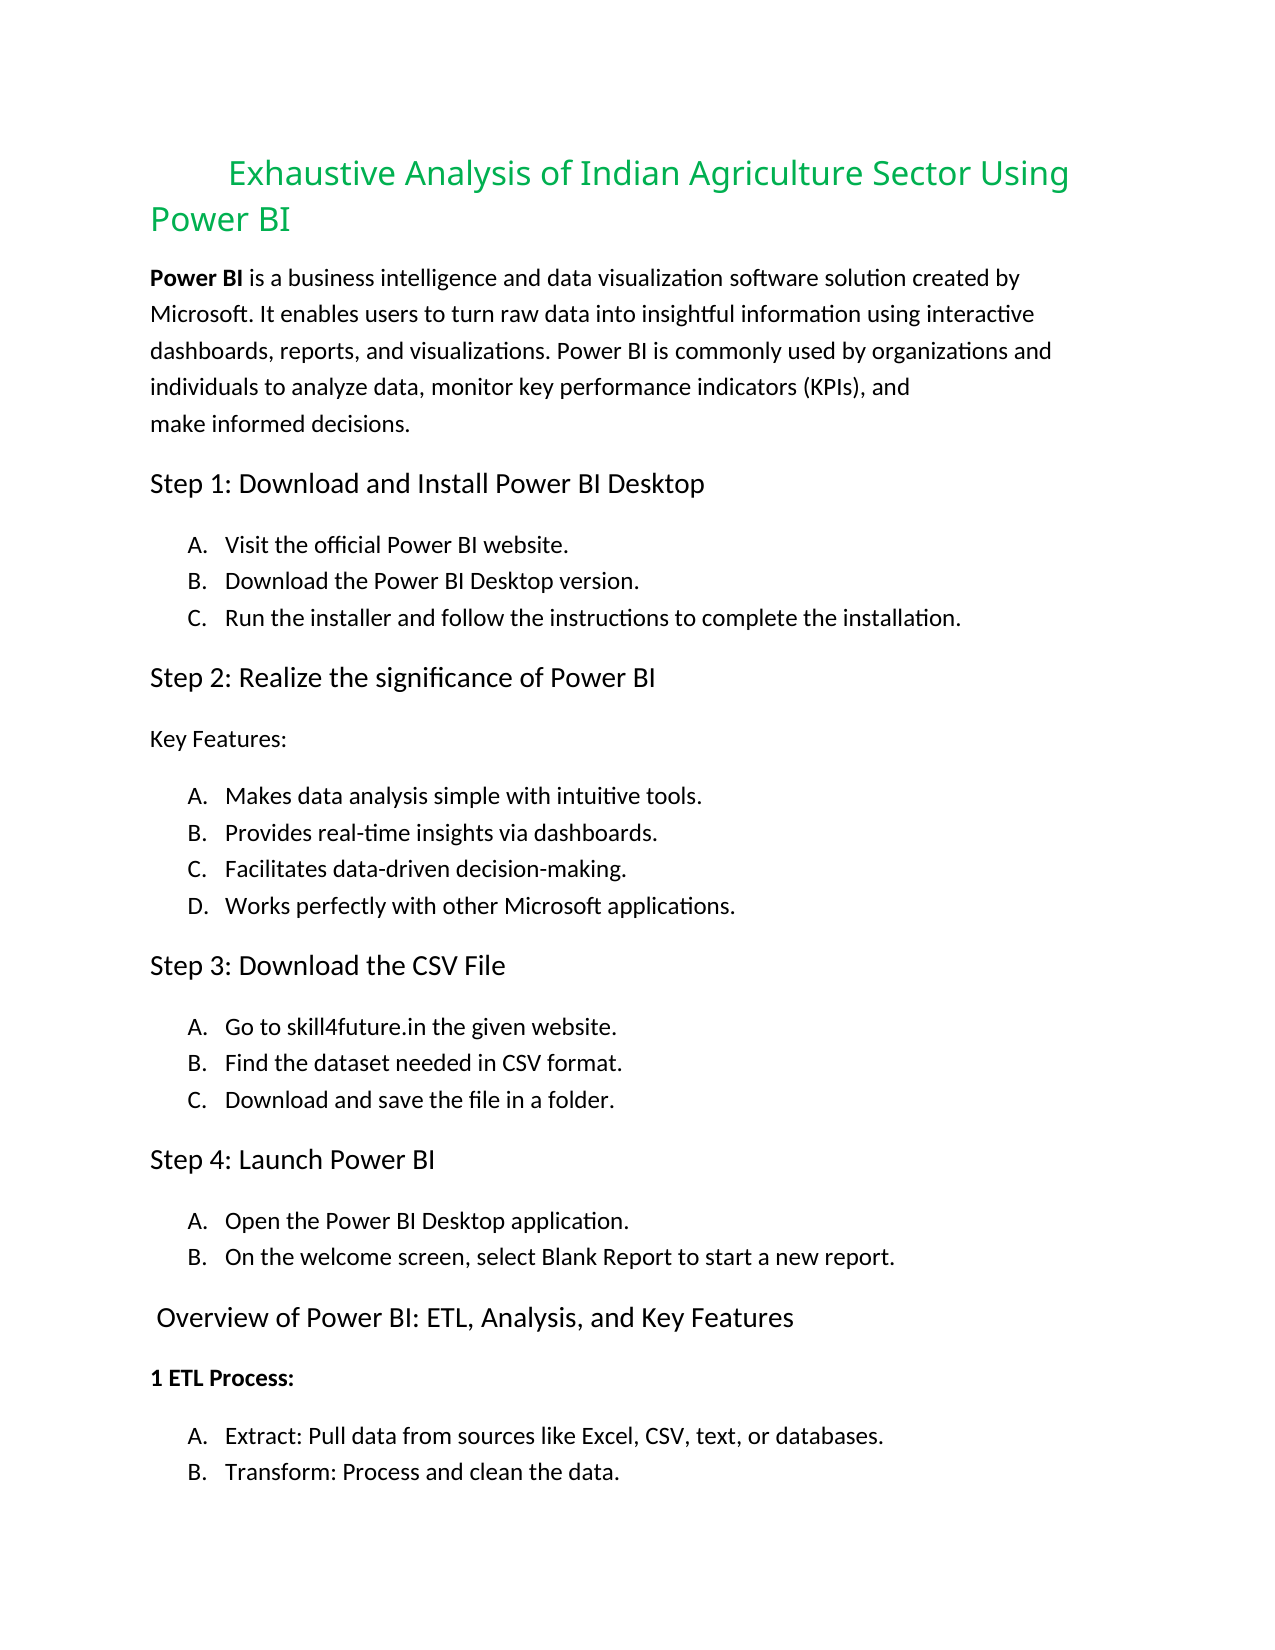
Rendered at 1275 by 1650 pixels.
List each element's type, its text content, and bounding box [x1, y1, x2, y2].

list Open the Power BI Desktop application. [187, 1205, 1125, 1236]
list Download the Power BI Desktop version. [187, 565, 1125, 596]
text 1 ETL Process: [150, 1362, 1125, 1393]
text Power BI is a business intelligence and data visualization software solution created by Microsoft. It enables users to turn raw data into insightful information using interactive dashboards, reports, and visualizations. Power BI is commonly used by organizations and individuals to analyze data, monitor key performance indicators (KPIs), and make informed decisions. [150, 262, 1125, 438]
list Find the dataset needed in CSV format. [187, 1047, 1125, 1078]
list Go to skill4future.in the given website. [187, 1011, 1125, 1041]
text Step 3: Download the CSV File [150, 947, 1125, 983]
list Facilitates data-driven decision-making. [187, 853, 1125, 884]
list Extract: Pull data from sources like Excel, CSV, text, or databases. [187, 1420, 1125, 1450]
list Works perfectly with other Microsoft applications. [187, 890, 1125, 921]
list Run the installer and follow the instructions to complete the installation. [187, 602, 1125, 632]
list Provides real-time insights via dashboards. [187, 817, 1125, 847]
list Visit the official Power BI website. [187, 529, 1125, 559]
text Key Features: [150, 723, 1125, 753]
list Transform: Process and clean the data. [187, 1456, 1125, 1487]
text Overview of Power BI: ETL, Analysis, and Key Features [150, 1299, 1125, 1334]
list On the welcome screen, select Blank Report to start a new report. [187, 1242, 1125, 1272]
text Step 2: Realize the significance of Power BI [150, 659, 1125, 695]
text Step 1: Download and Install Power BI Desktop [150, 465, 1125, 501]
text Step 4: Launch Power BI [150, 1141, 1125, 1177]
list Download and save the file in a folder. [187, 1084, 1125, 1114]
list Makes data analysis simple with intuitive tools. [187, 780, 1125, 811]
subtitle Exhaustive Analysis of Indian Agriculture Sector Using Power BI [150, 150, 1125, 241]
